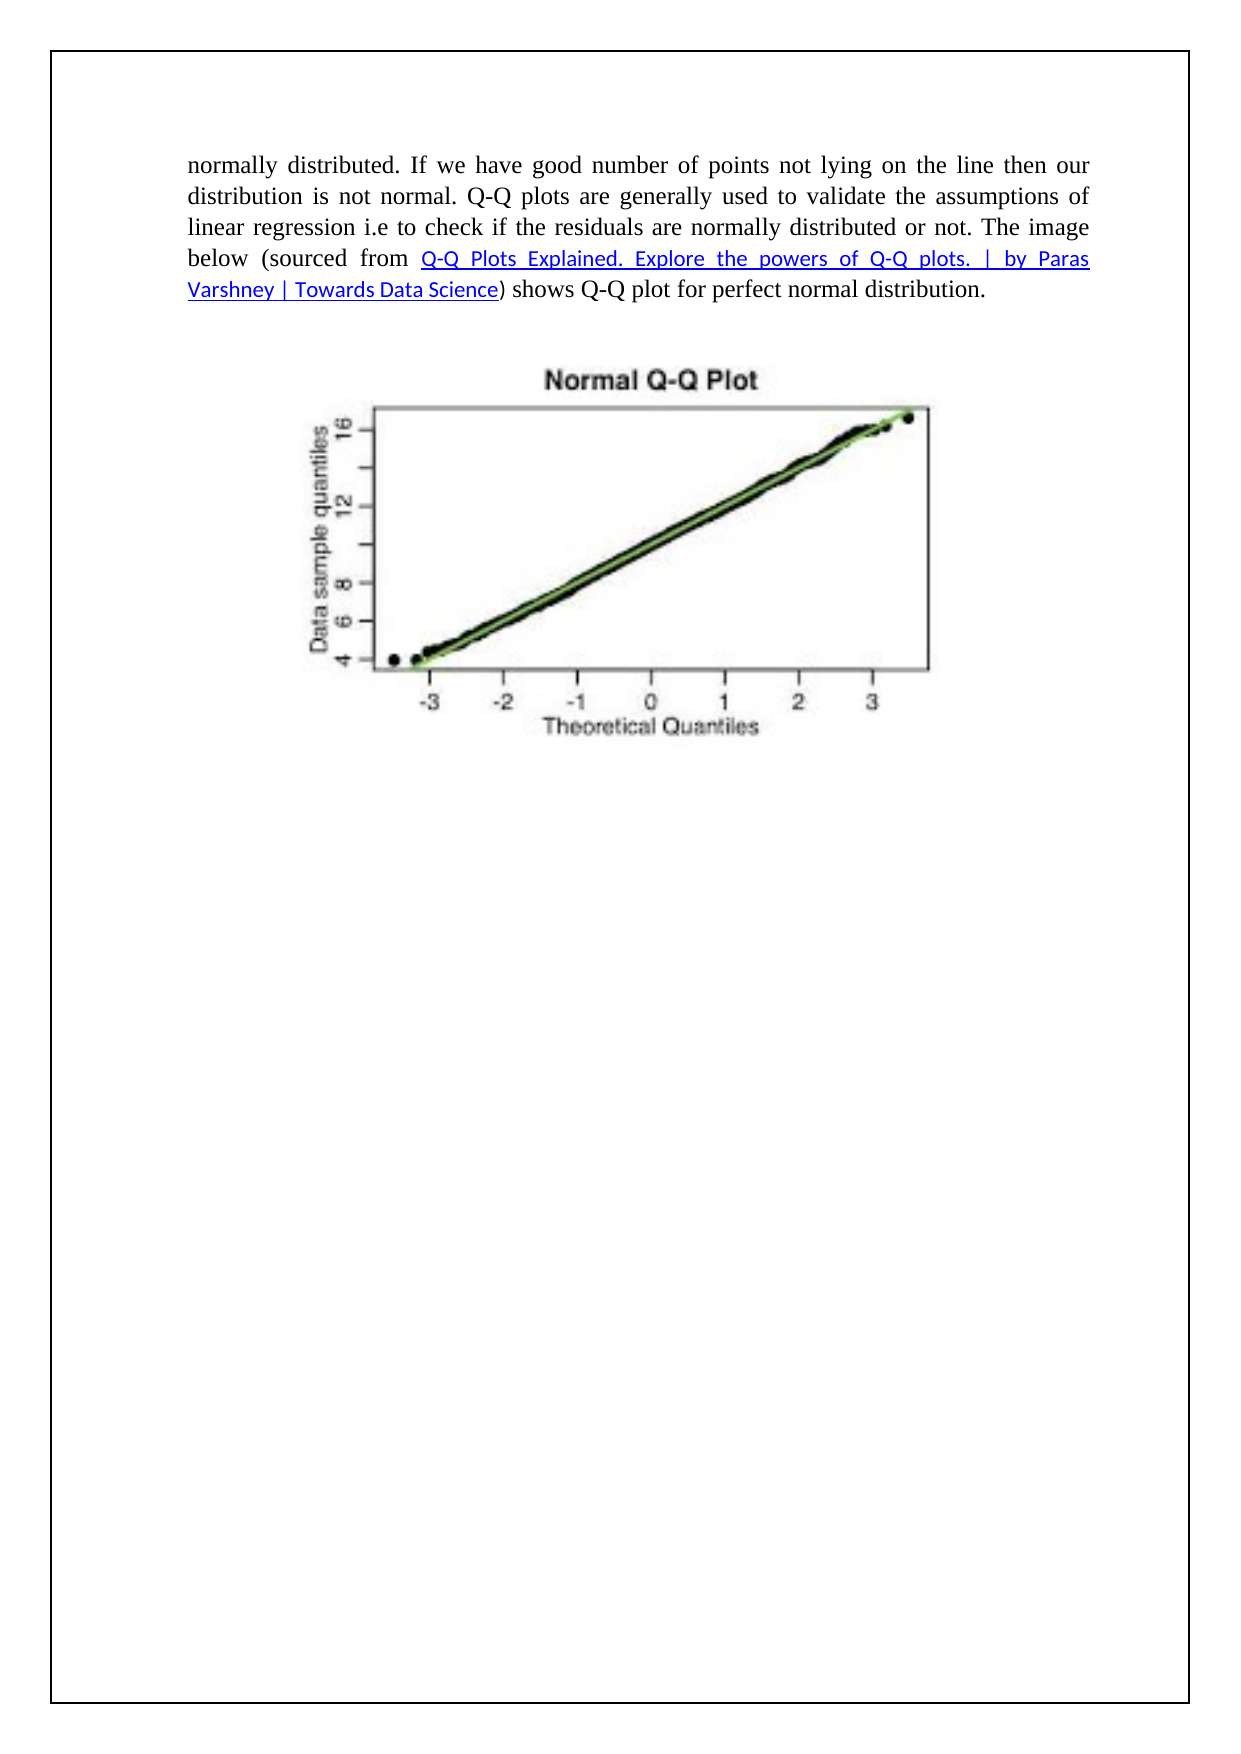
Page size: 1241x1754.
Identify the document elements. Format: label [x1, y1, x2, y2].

picture [300, 365, 940, 750]
text [187, 150, 1090, 303]
